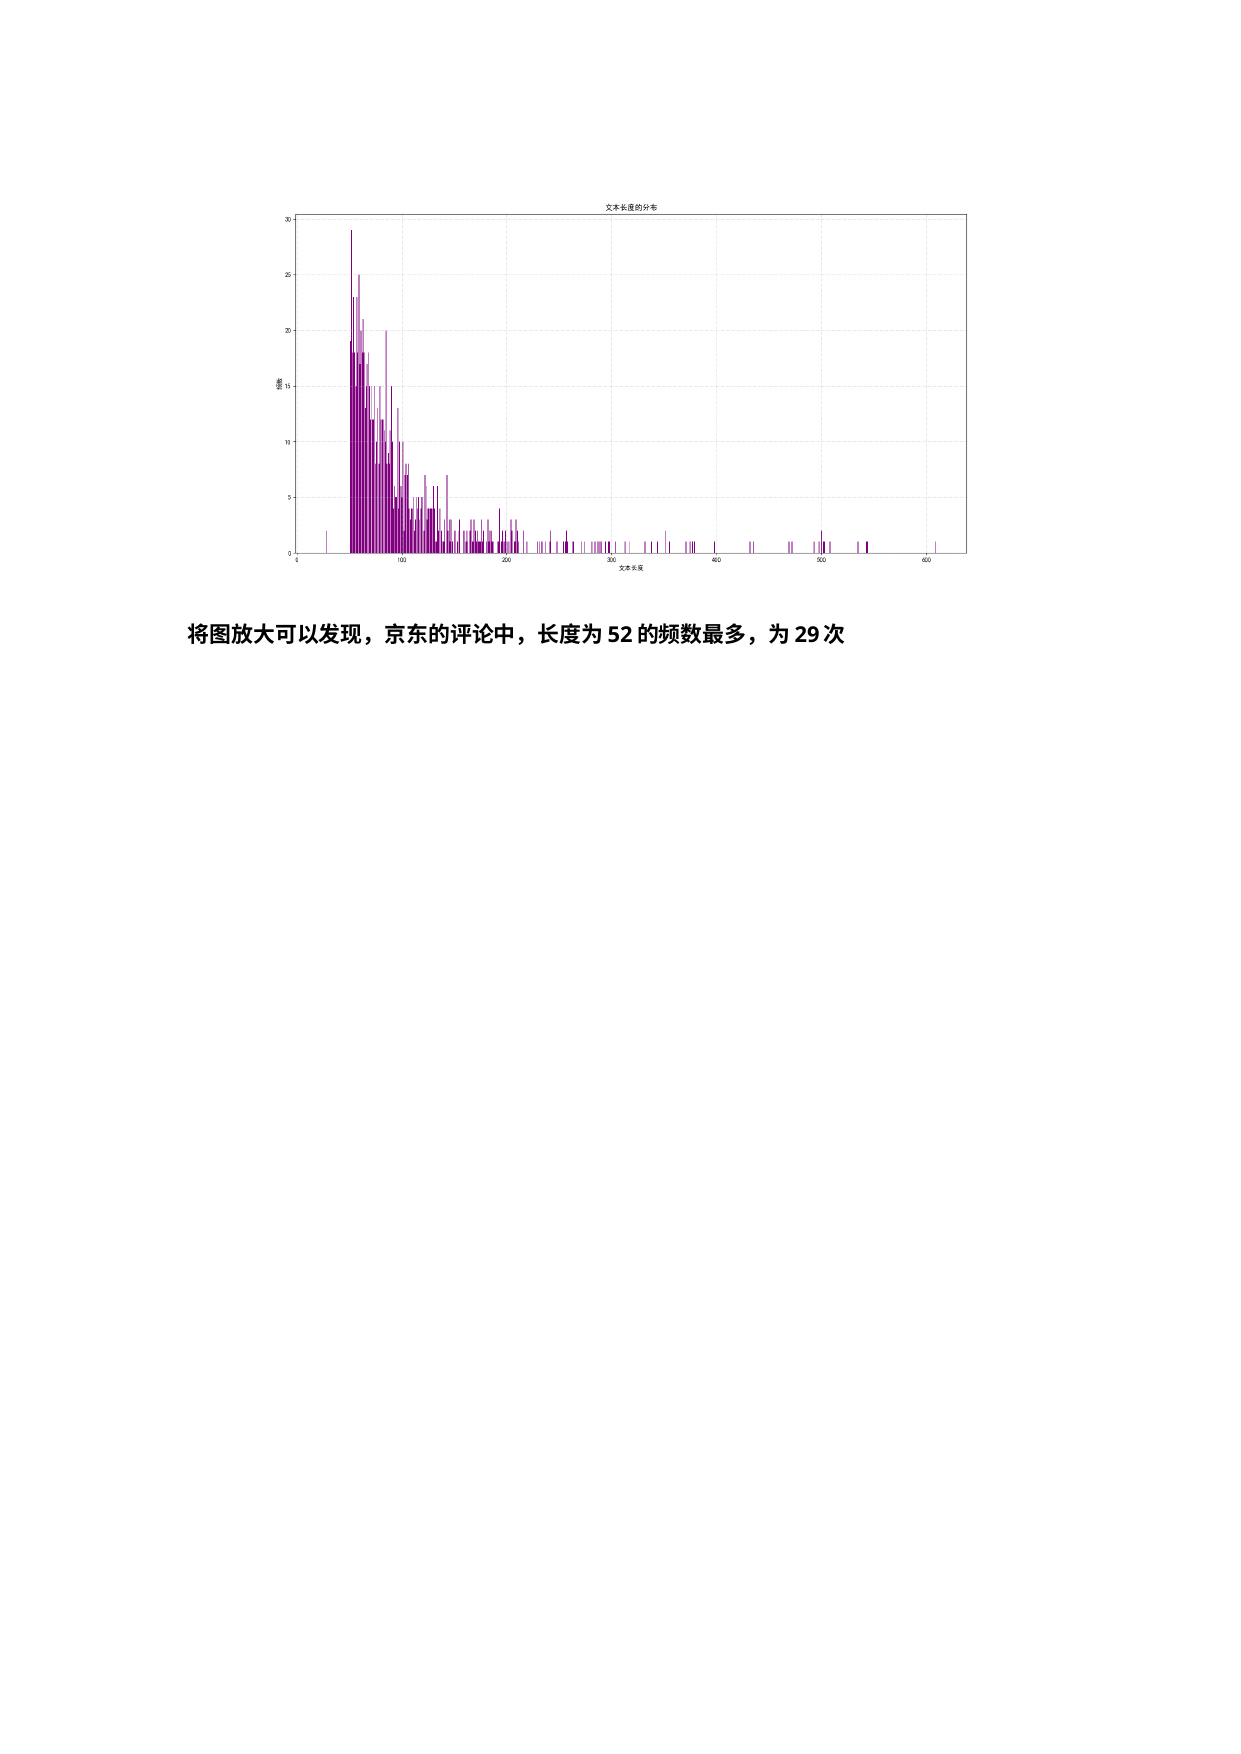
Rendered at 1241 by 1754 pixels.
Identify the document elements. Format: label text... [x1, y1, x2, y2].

picture [187, 162, 1053, 601]
text 将图放大可以发现，京东的评论中，长度为52的频数最多，为29次 [187, 617, 1053, 649]
